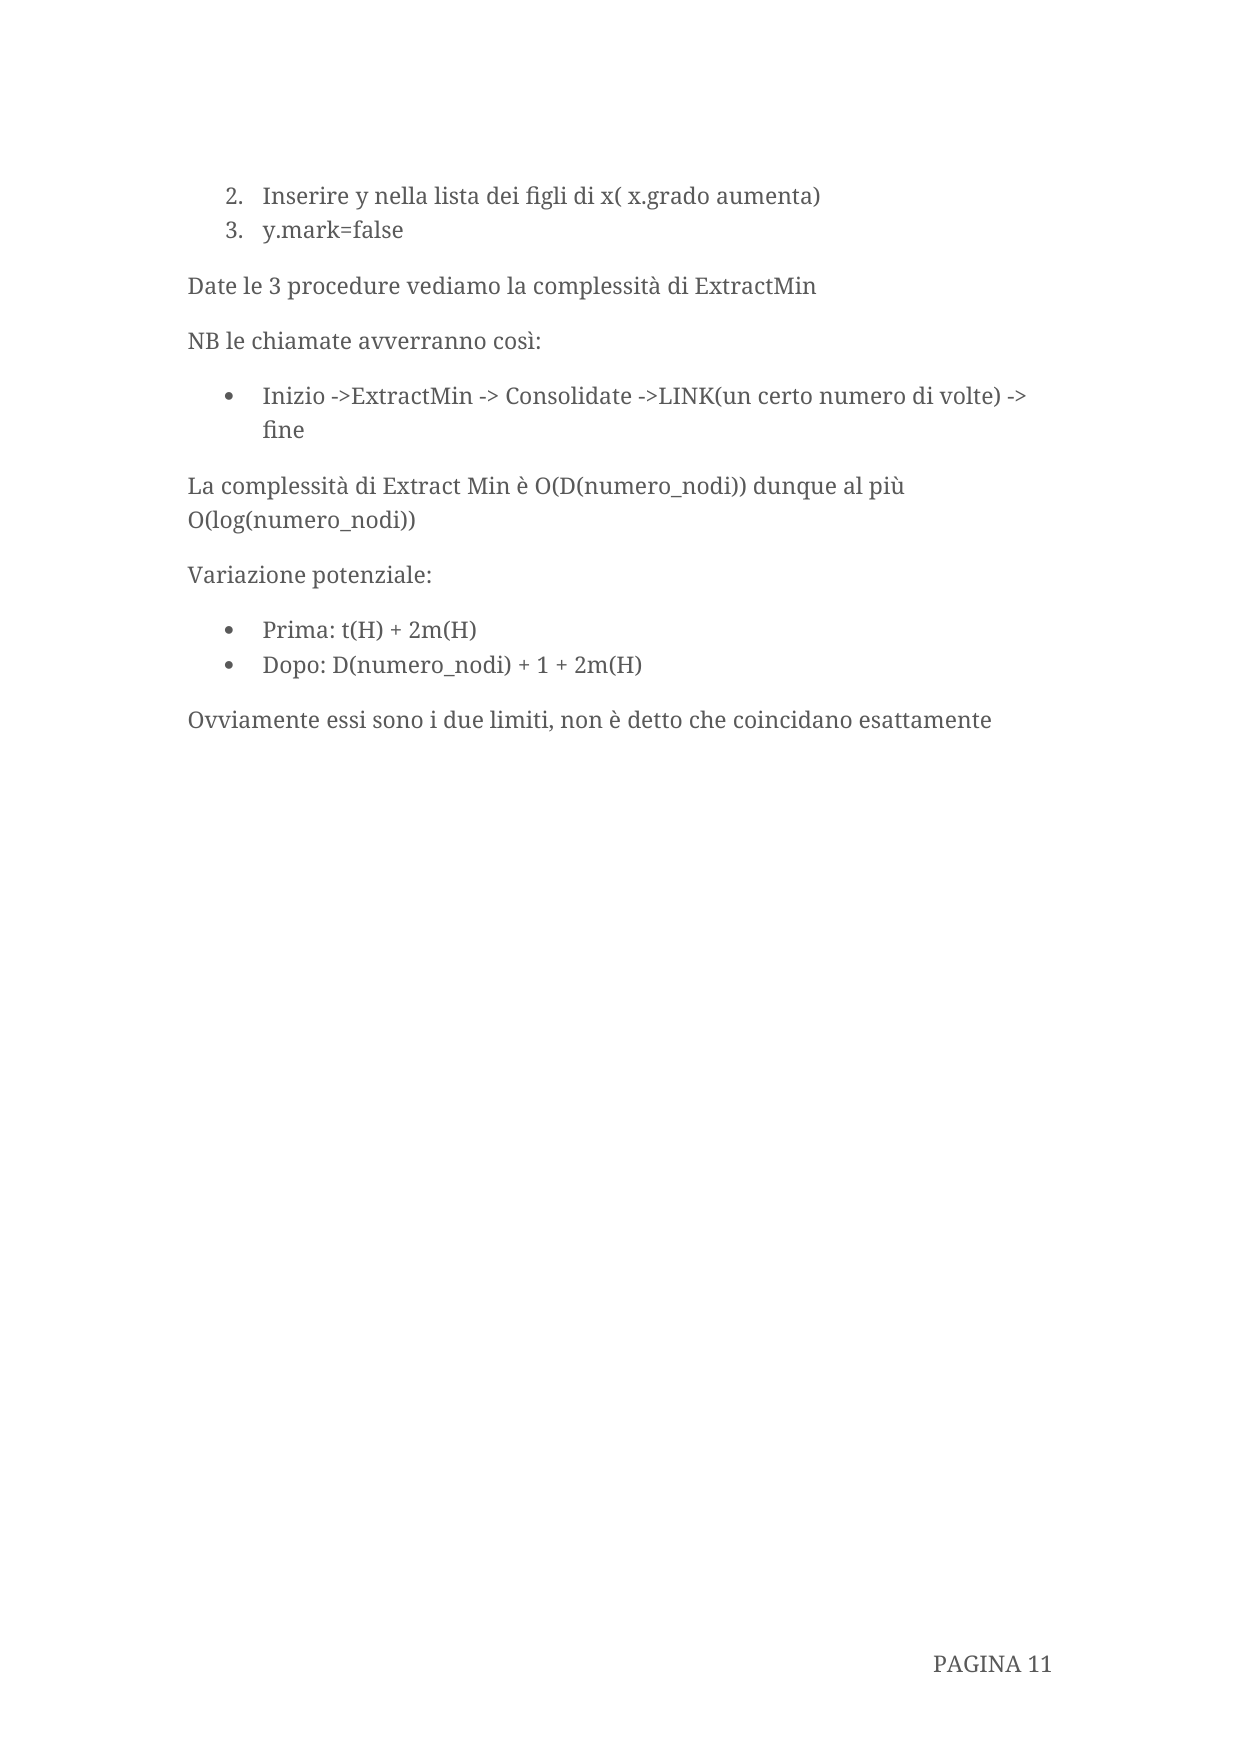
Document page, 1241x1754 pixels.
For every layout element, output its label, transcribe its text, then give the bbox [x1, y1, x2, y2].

text Date le 3 procedure vediamo la complessità di ExtractMin [187, 269, 1053, 301]
text La complessità di Extract Min è O(D(numero_nodi)) dunque al più O(log(numero_nodi)) [187, 469, 1053, 535]
text NB le chiamate avverranno così: [187, 325, 1053, 356]
list Inserire y nella lista dei figli di x( x.grado aumenta) [225, 180, 1053, 211]
list y.mark=false [225, 214, 1053, 246]
list Dopo: D(numero_nodi) + 1 + 2m(H) [225, 649, 1053, 680]
list Prima: t(H) + 2m(H) [225, 614, 1053, 646]
list Inizio ->ExtractMin -> Consolidate ->LINK(un certo numero di volte) -> fine [225, 380, 1053, 446]
text Ovviamente essi sono i due limiti, non è detto che coincidano esattamente [187, 704, 1053, 735]
text Variazione potenziale: [187, 559, 1053, 590]
